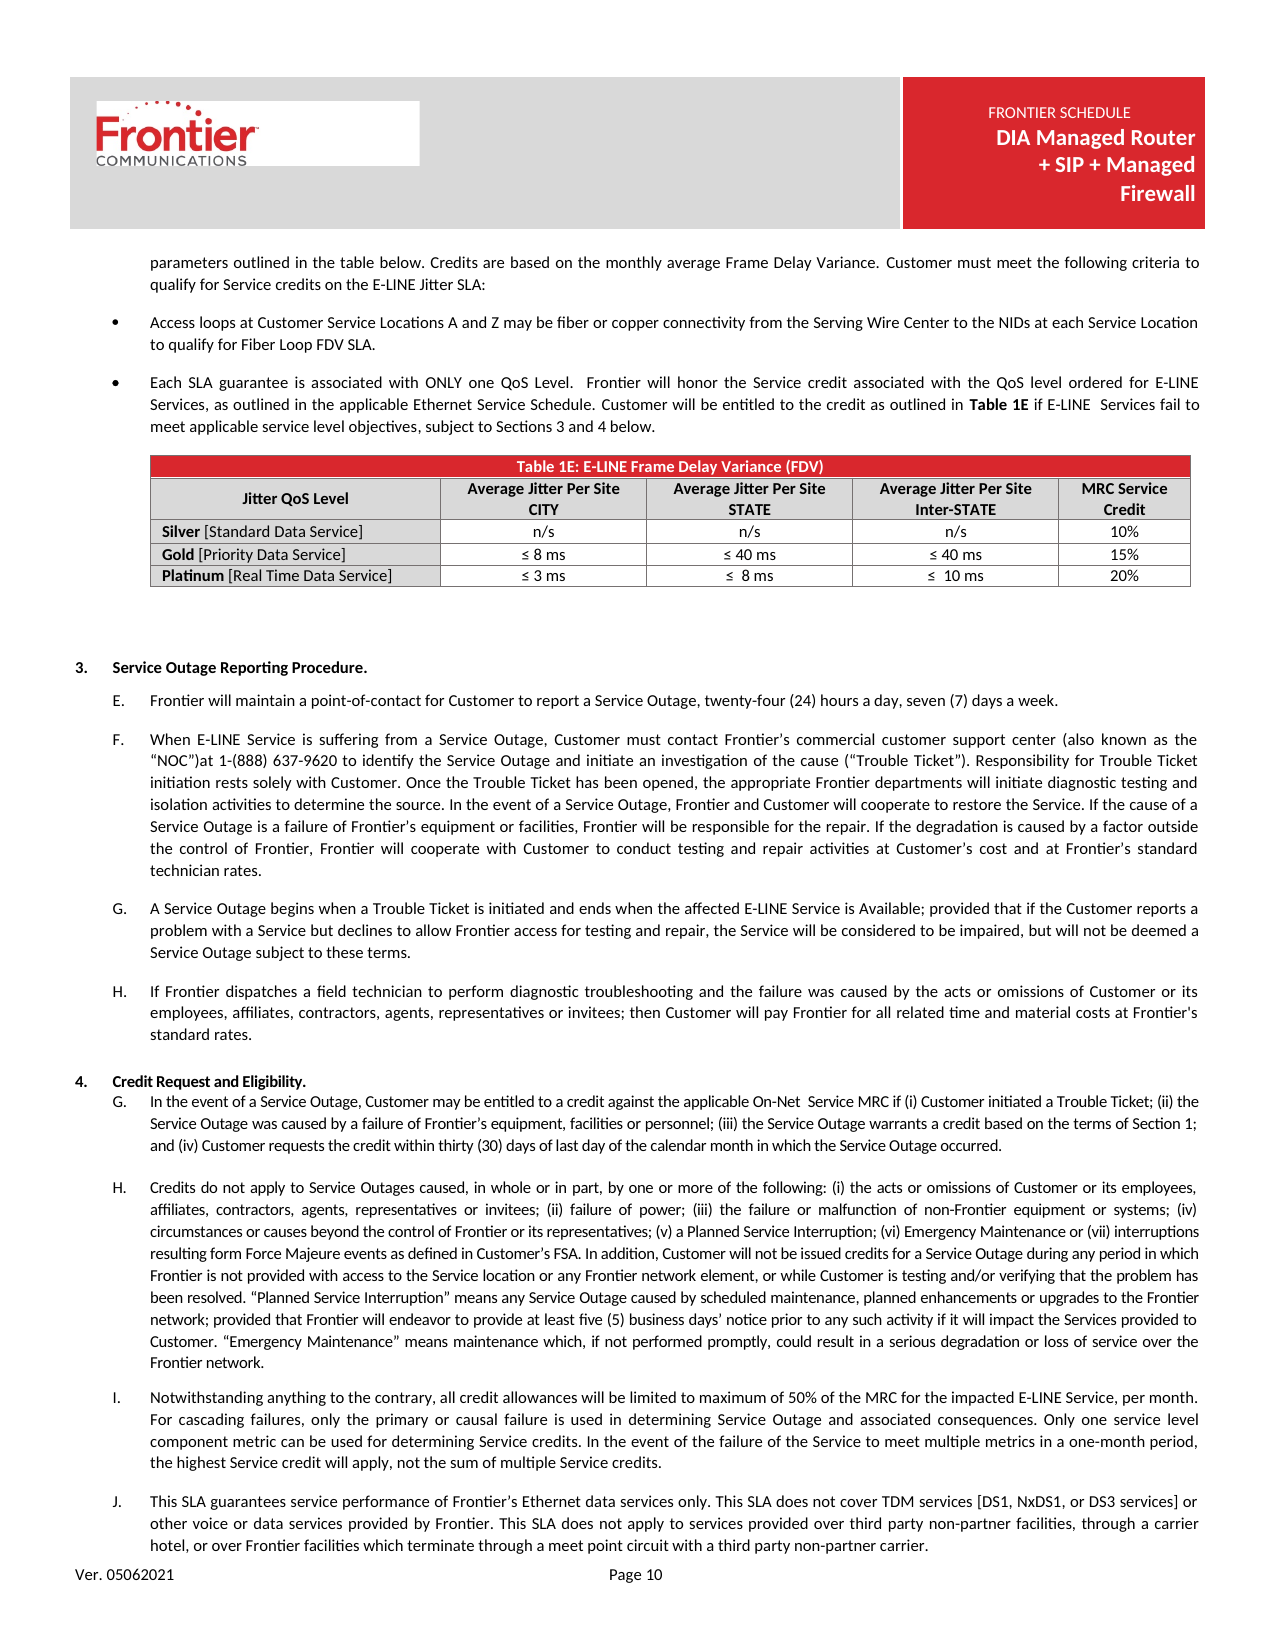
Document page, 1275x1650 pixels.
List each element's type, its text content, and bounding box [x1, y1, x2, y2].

table_cell ≤ 40 ms [853, 544, 1058, 565]
table_cell Gold [Priority Data Service] [151, 544, 440, 565]
table_cell Average Jitter Per Site STATE [647, 479, 852, 519]
table_cell ≤ 10 ms [853, 566, 1058, 586]
table_cell ≤ 3 ms [441, 566, 646, 586]
table_cell n/s [441, 520, 646, 543]
table_cell Platinum [Real Time Data Service] [151, 566, 440, 586]
table_cell Average Jitter Per Site Inter-STATE [853, 479, 1058, 519]
table_cell 20% [1059, 566, 1190, 586]
table_cell Silver [Standard Data Service] [151, 520, 440, 543]
table_cell 15% [1059, 544, 1190, 565]
table_cell ≤ 40 ms [647, 544, 852, 565]
list Access loops at Customer Service Locations A and Z may be fiber or copper connectivity from the Serving Wire Center to the NIDs at each Service Location to qualify for Fiber Loop FDV SLA. [112, 312, 1200, 354]
list If Frontier dispatches a field technician to perform diagnostic troubleshooting and the failure was caused by the acts or omissions of Customer or its employees, affiliates, contractors, agents, representatives or invitees; then Customer will pay Frontier for all related time and material costs at Frontier's standard rates. [112, 981, 1200, 1045]
table_cell n/s [647, 520, 852, 543]
table_cell ≤ 8 ms [441, 544, 646, 565]
list A Service Outage begins when a Trouble Ticket is initiated and ends when the affected E-LINE Service is Available; provided that if the Customer reports a problem with a Service but declines to allow Frontier access for testing and repair, the Service will be considered to be impaired, but will not be deemed a Service Outage subject to these terms. [112, 898, 1200, 963]
picture [96, 101, 420, 166]
table_cell Average Jitter Per Site CITY [441, 479, 646, 519]
list Each SLA guarantee is associated with ONLY one QoS Level. Frontier will honor the Service credit associated with the QoS level ordered for E-LINE Services, as outlined in the applicable Ethernet Service Schedule. Customer will be entitled to the credit as outlined in Table 1E if E-LINE Services fail to meet applicable service level objectives, subject to Sections 3 and 4 below. [112, 373, 1200, 437]
list Notwithstanding anything to the contrary, all credit allowances will be limited to maximum of 50% of the MRC for the impacted E-LINE Service, per month. For cascading failures, only the primary or causal failure is used in determining Service Outage and associated consequences. Only one service level component metric can be used for determining Service credits. In the event of the failure of the Service to meet multiple metrics in a one-month period, the highest Service credit will apply, not the sum of multiple Service credits. [112, 1387, 1200, 1473]
list Credits do not apply to Service Outages caused, in whole or in part, by one or more of the following: (i) the acts or omissions of Customer or its employees, affiliates, contractors, agents, representatives or invitees; (ii) failure of power; (iii) the failure or malfunction of non-Frontier equipment or systems; (iv) circumstances or causes beyond the control of Frontier or its representatives; (v) a Planned Service Interruption; (vi) Emergency Maintenance or (vii) interruptions resulting form Force Majeure events as defined in Customer’s FSA. In addition, Customer will not be issued credits for a Service Outage during any period in which Frontier is not provided with access to the Service location or any Frontier network element, or while Customer is testing and/or verifying that the problem has been resolved. “Planned Service Interruption” means any Service Outage caused by scheduled maintenance, planned enhancements or upgrades to the Frontier network; provided that Frontier will endeavor to provide at least five (5) business days’ notice prior to any such activity if it will impact the Services provided to Customer. “Emergency Maintenance” means maintenance which, if not performed promptly, could result in a serious degradation or loss of service over the Frontier network. [112, 1178, 1200, 1373]
table_cell ≤ 8 ms [647, 566, 852, 586]
list This SLA guarantees service performance of Frontier’s Ethernet data services only. This SLA does not cover TDM services [DS1, NxDS1, or DS3 services] or other voice or data services provided by Frontier. This SLA does not apply to services provided over third party non-partner facilities, through a carrier hotel, or over Frontier facilities which terminate through a meet point circuit with a third party non-partner carrier. [112, 1491, 1200, 1555]
table_cell Jitter QoS Level [151, 479, 440, 519]
table_cell MRC Service Credit [1059, 479, 1190, 519]
list Frontier will maintain a point-of-contact for Customer to report a Service Outage, twenty-four (24) hours a day, seven (7) days a week. [112, 690, 1200, 711]
list When E-LINE Service is suffering from a Service Outage, Customer must contact Frontier’s commercial customer support center (also known as the “NOC”)at 1-(888) 637-9620 to identify the Service Outage and initiate an investigation of the cause (“Trouble Ticket”). Responsibility for Trouble Ticket initiation rests solely with Customer. Once the Trouble Ticket has been opened, the appropriate Frontier departments will initiate diagnostic testing and isolation activities to determine the source. In the event of a Service Outage, Frontier and Customer will cooperate to restore the Service. If the cause of a Service Outage is a failure of Frontier’s equipment or facilities, Frontier will be responsible for the repair. If the degradation is caused by a factor outside the control of Frontier, Frontier will cooperate with Customer to conduct testing and repair activities at Customer’s cost and at Frontier’s standard technician rates. [112, 729, 1200, 880]
table_header Table 1E: E-LINE Frame Delay Variance (FDV) [151, 456, 1190, 477]
table_cell n/s [853, 520, 1058, 543]
list In the event of a Service Outage, Customer may be entitled to a credit against the applicable On-Net Service MRC if (i) Customer initiated a Trouble Ticket; (ii) the Service Outage was caused by a failure of Frontier’s equipment, facilities or personnel; (iii) the Service Outage warrants a credit based on the terms of Section 1; and (iv) Customer requests the credit within thirty (30) days of last day of the calendar month in which the Service Outage occurred. [112, 1092, 1200, 1156]
text 4. Credit Request and Eligibility. [75, 1071, 1200, 1092]
table_cell 10% [1059, 520, 1190, 543]
text 3. Service Outage Reporting Procedure. [75, 657, 1200, 678]
